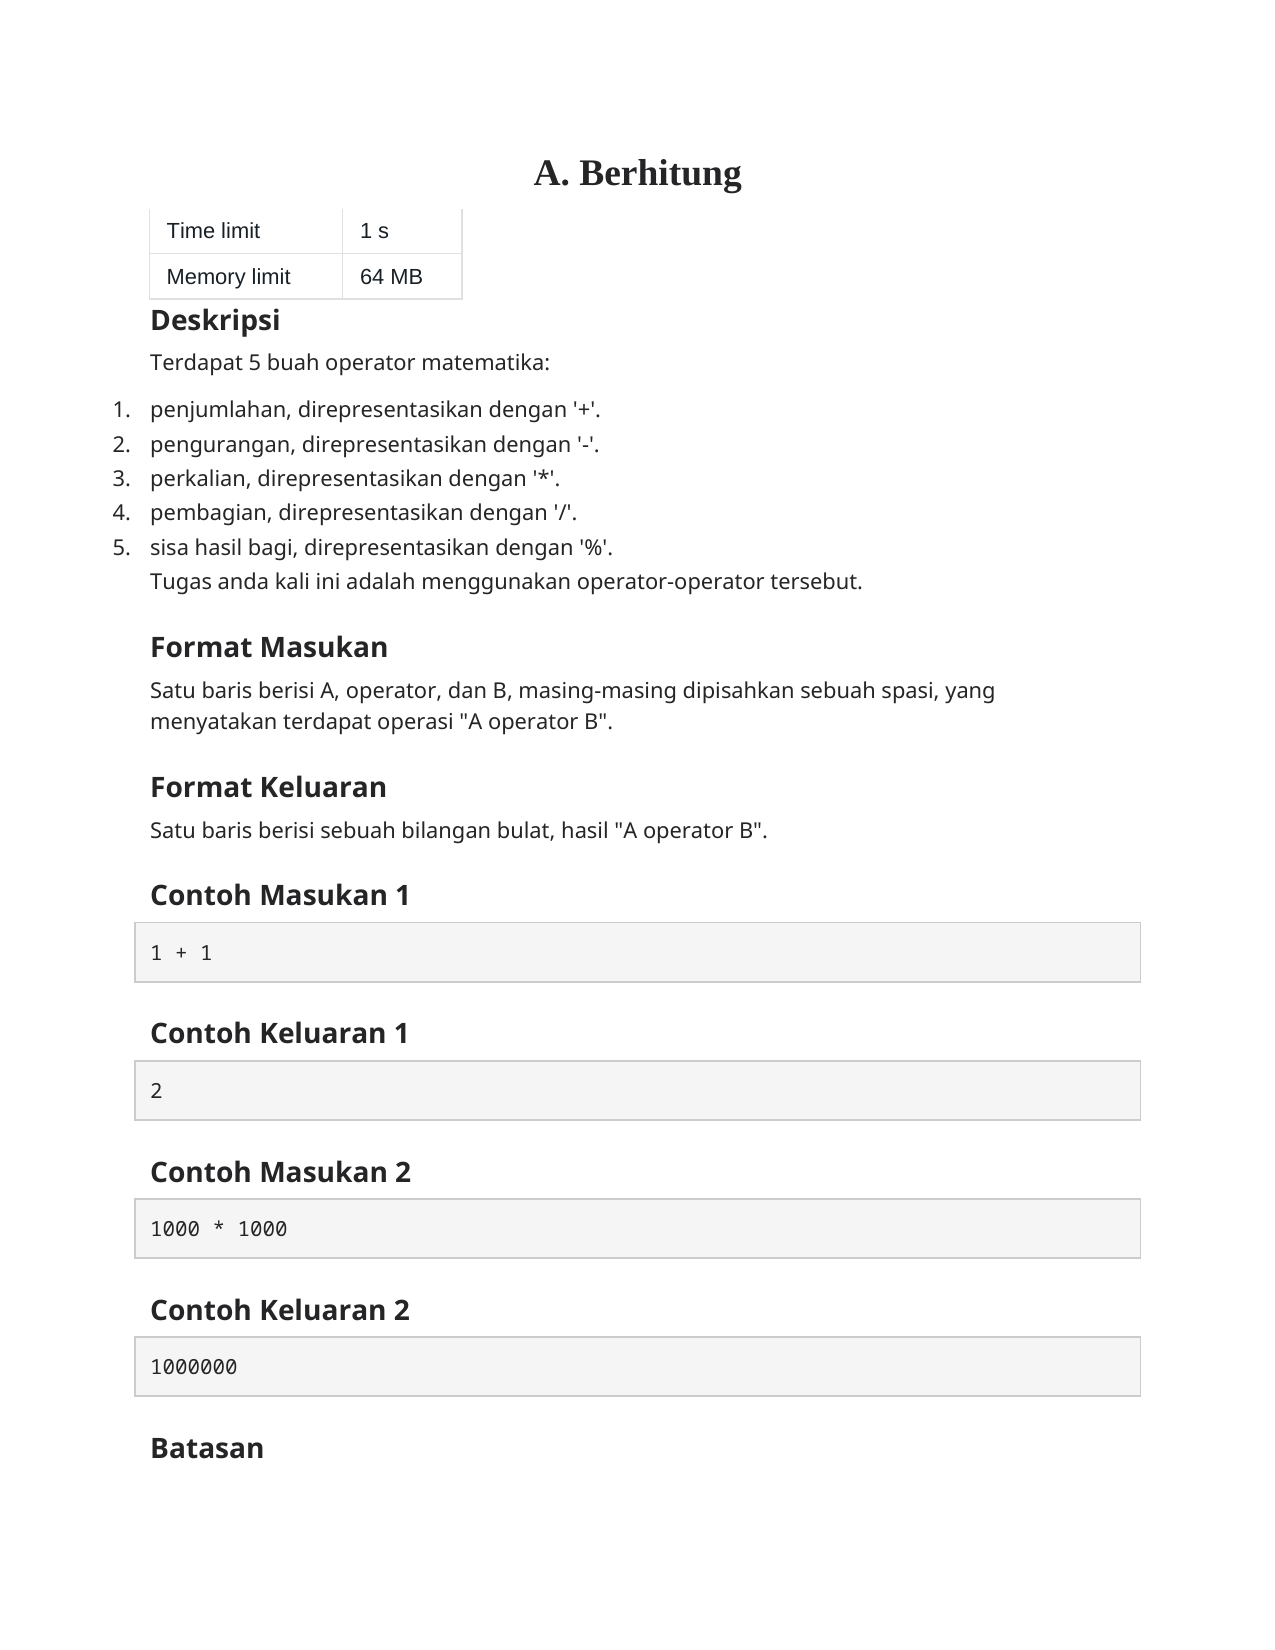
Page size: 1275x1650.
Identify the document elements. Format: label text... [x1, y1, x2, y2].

text Contoh Masukan 2 [150, 1152, 1125, 1190]
text Deskripsi [150, 300, 1125, 338]
text Tugas anda kali ini adalah menggunakan operator-operator tersebut. [150, 565, 1125, 596]
list pembagian, direpresentasikan dengan '/'. [112, 496, 1125, 527]
text 1000 * 1000 [136, 1200, 1140, 1257]
text Contoh Masukan 1 [150, 876, 1125, 914]
table_header Time limit [150, 209, 342, 253]
text A. Berhitung [150, 150, 1125, 193]
table_cell Memory limit [150, 254, 342, 298]
list penjumlahan, direpresentasikan dengan '+'. [112, 393, 1125, 424]
list sisa hasil bagi, direpresentasikan dengan '%'. [112, 530, 1125, 562]
text Batasan [150, 1428, 1125, 1467]
text Format Masukan [150, 627, 1125, 666]
table_cell 64 MB [343, 254, 461, 298]
list perkalian, direpresentasikan dengan '*'. [112, 462, 1125, 493]
text Terdapat 5 buah operator matematika: [150, 346, 1125, 377]
text Contoh Keluaran 1 [150, 1014, 1125, 1052]
text Format Keluaran [150, 767, 1125, 805]
text 1 + 1 [136, 923, 1140, 981]
text 1000000 [136, 1338, 1140, 1395]
text Contoh Keluaran 2 [150, 1290, 1125, 1328]
table_header 1 s [343, 209, 461, 253]
text Satu baris berisi A, operator, dan B, masing-masing dipisahkan sebuah spasi, yang menyatakan terdapat operasi "A operator B". [150, 673, 1125, 736]
text 2 [136, 1062, 1140, 1119]
text Satu baris berisi sebuah bilangan bulat, hasil "A operator B". [150, 813, 1125, 844]
list pengurangan, direpresentasikan dengan '-'. [112, 427, 1125, 458]
